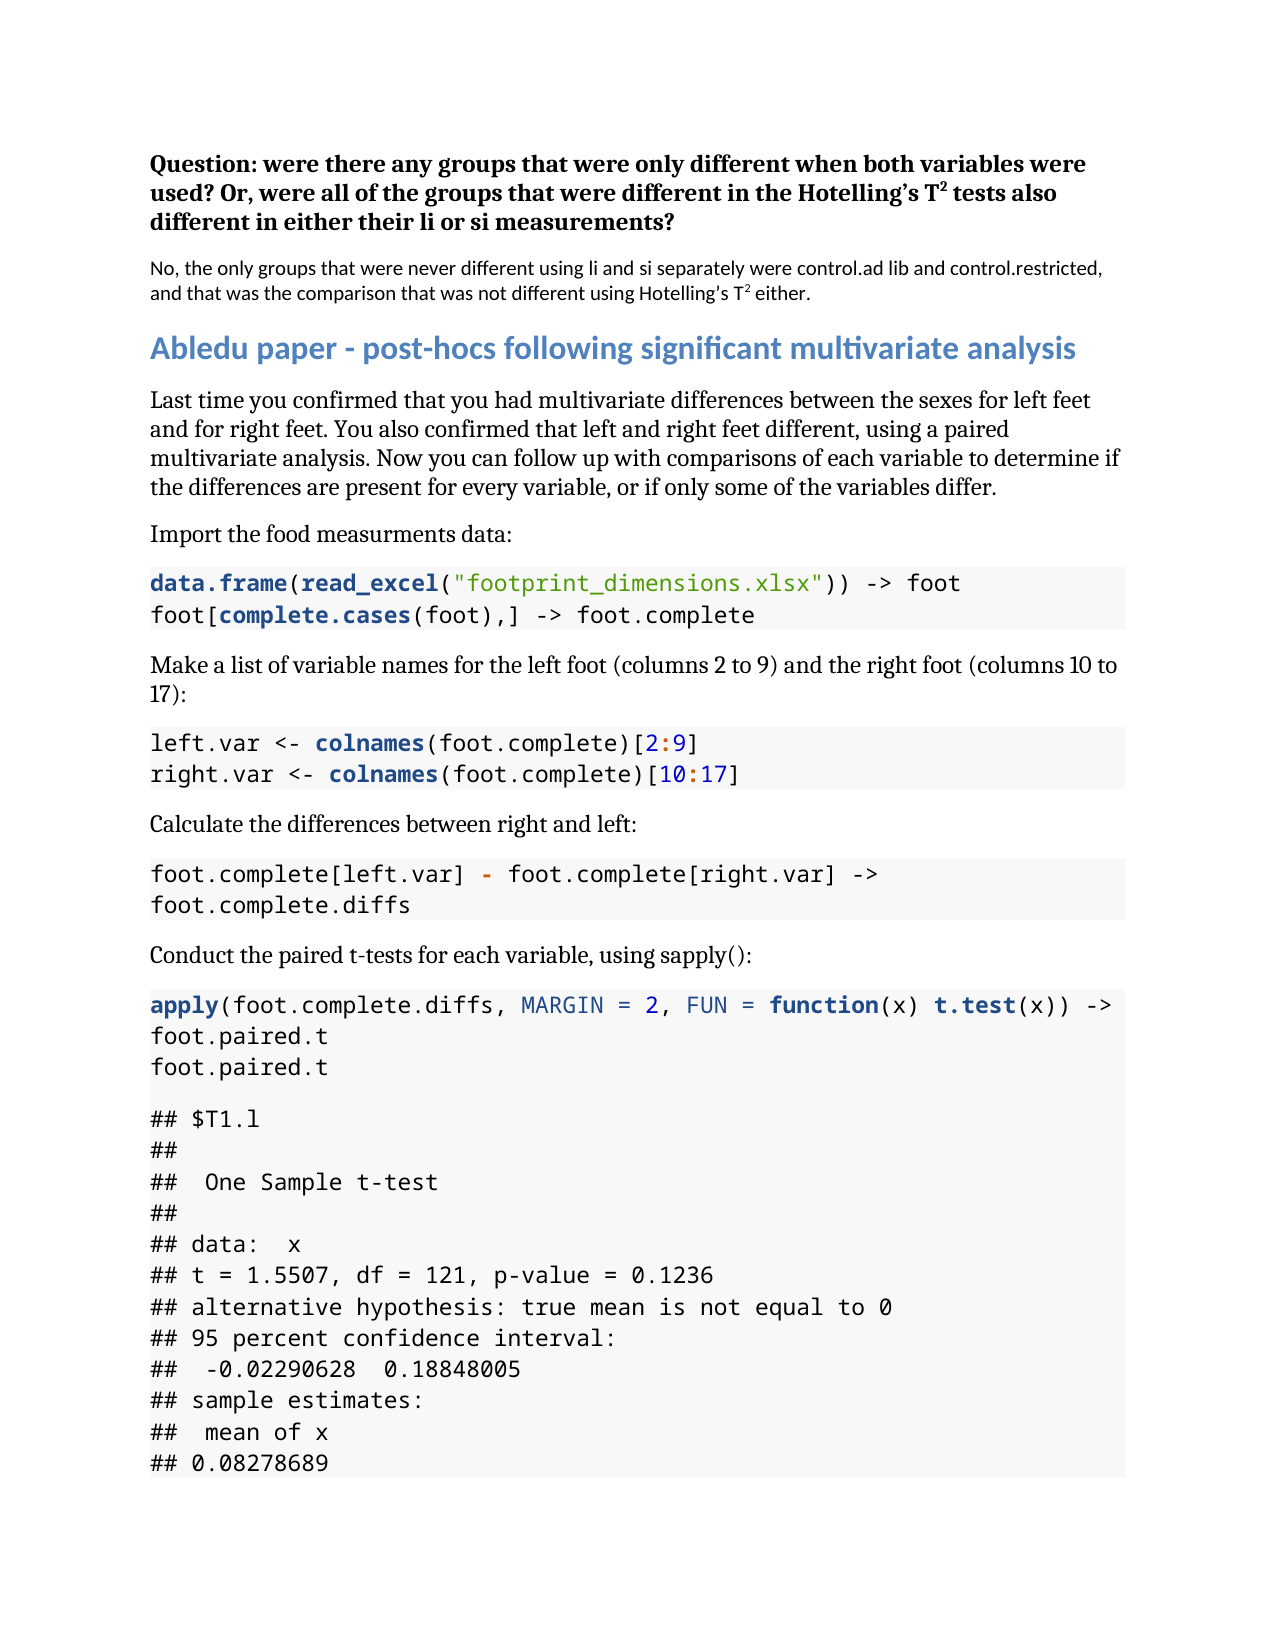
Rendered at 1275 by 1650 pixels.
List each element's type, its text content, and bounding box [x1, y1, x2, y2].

text Calculate the differences between right and left: [150, 810, 1125, 839]
text Question: were there any groups that were only different when both variables were used? Or, were all of the groups that were different in the Hotelling’s T2 tests also different in either their li or si measurements? [150, 150, 1125, 236]
text data.frame(read_excel("footprint_dimensions.xlsx")) -> foot foot[complete.cases(foot),] -> foot.complete [150, 567, 1125, 630]
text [150, 1103, 1125, 1478]
text left.var <- colnames(foot.complete)[2:9] right.var <- colnames(foot.complete)[10:17] [700, 727, 1125, 789]
text No, the only groups that were never different using li and si separately were control.ad lib and control.restricted, and that was the comparison that was not different using Hotelling’s T2 either. [150, 255, 1125, 306]
text Last time you confirmed that you had multivariate differences between the sexes for left feet and for right feet. You also confirmed that left and right feet different, using a paired multivariate analysis. Now you can follow up with comparisons of each variable to determine if the differences are present for every variable, or if only some of the variables differ. [150, 386, 1125, 501]
subtitle Abledu paper - post-hocs following significant multivariate analysis [150, 327, 1125, 367]
text Import the food measurments data: [150, 520, 1125, 549]
text apply(foot.complete.diffs, MARGIN = 2, FUN = function(x) t.test(x)) -> foot.paired.t foot.paired.t [329, 989, 1125, 1082]
text Conduct the paired t-tests for each variable, using sapply(): [150, 941, 1125, 970]
text foot.complete[left.var] - foot.complete[right.var] -> foot.complete.diffs [411, 858, 1125, 920]
text Make a list of variable names for the left foot (columns 2 to 9) and the right foot (columns 10 to 17): [150, 651, 1125, 708]
